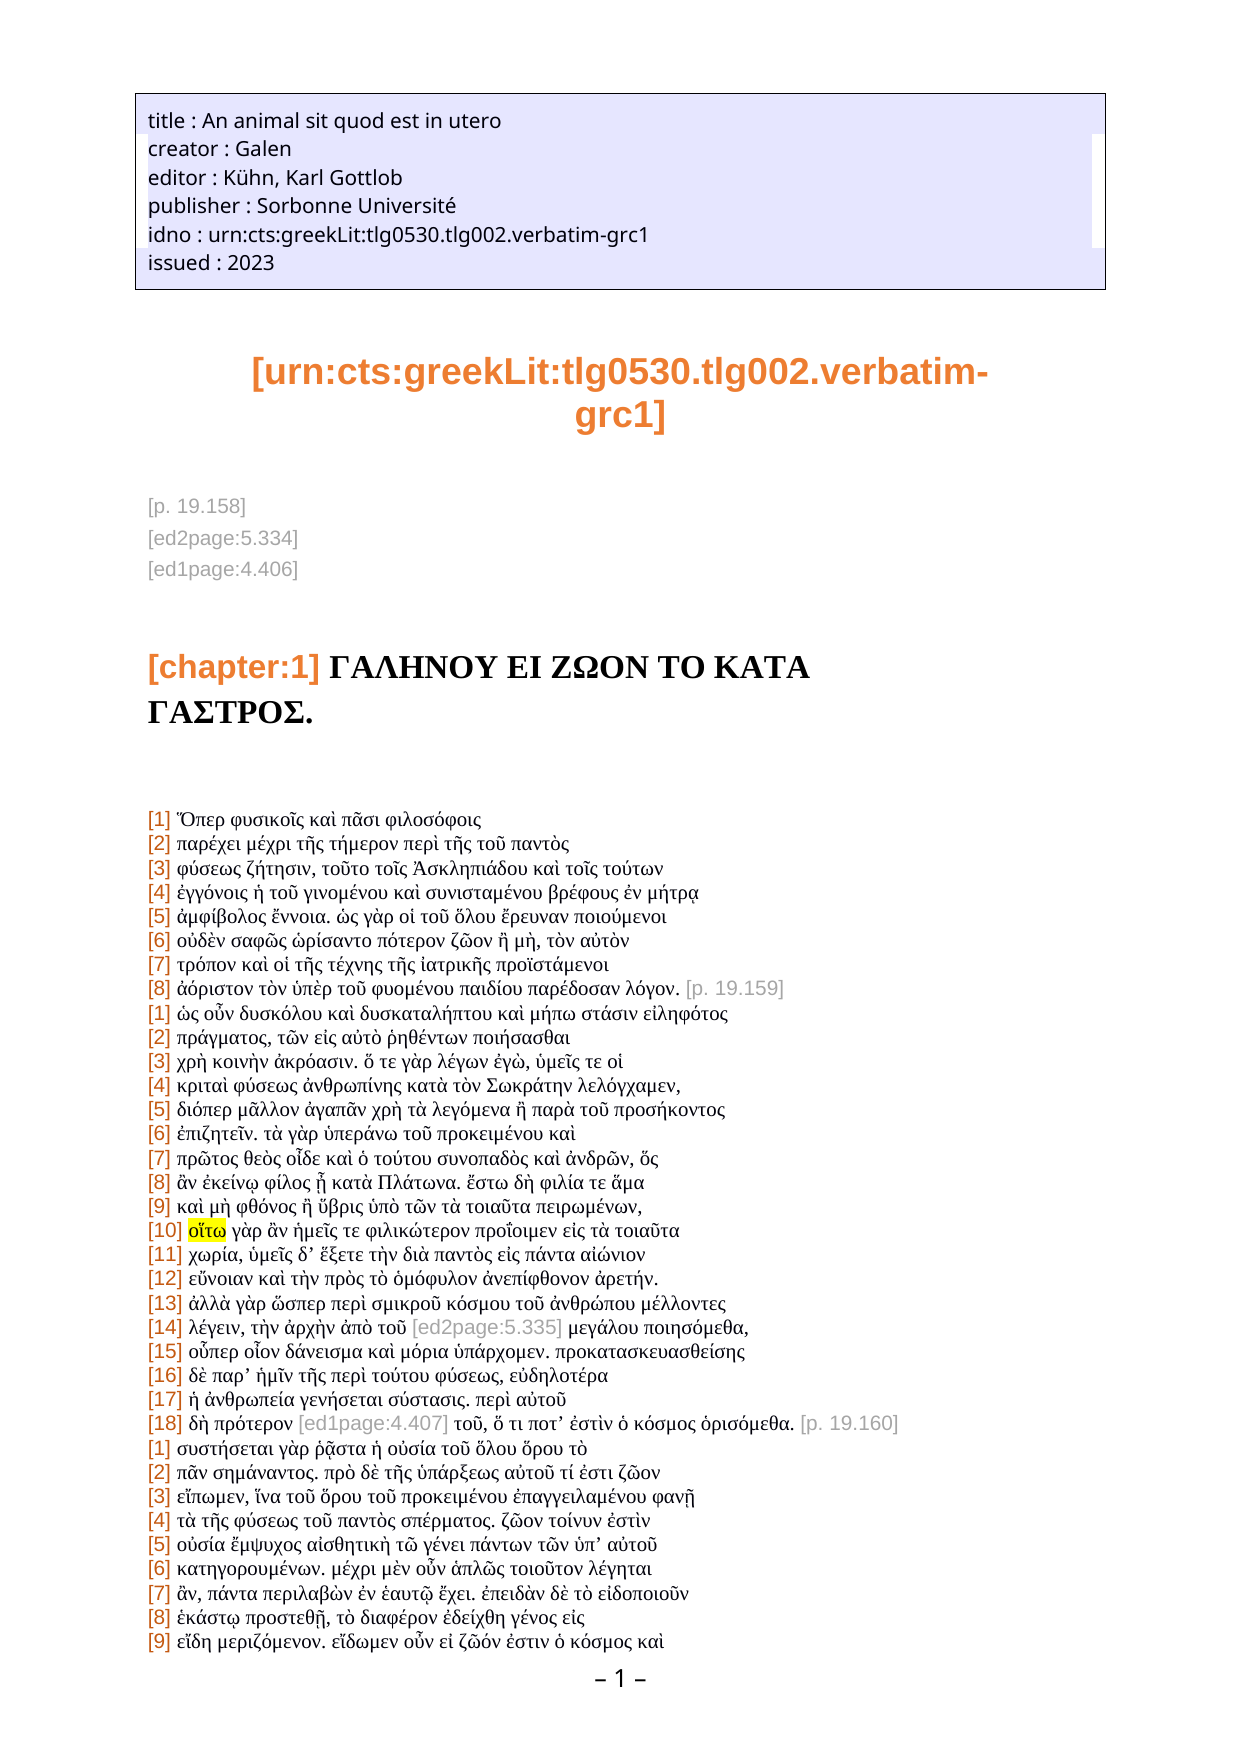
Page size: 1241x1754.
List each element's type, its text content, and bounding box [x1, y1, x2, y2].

text [p. 19.158] [148, 494, 1092, 518]
subtitle [chapter:1] ΓΑΛΗΝΟΥ ΕΙ ΖΩΟΝ ΤΟ ΚΑΤΑ ΓΑΣΤΡΟΣ. [148, 647, 1092, 731]
text title : An animal sit quod est in utero [136, 94, 1105, 134]
text creator : Galen [148, 134, 1092, 163]
text issued : 2023 [136, 235, 1105, 289]
text [ed2page:5.334] [148, 525, 1092, 549]
text [ed1page:4.406] [148, 556, 1092, 580]
text publisher : Sorbonne Université [148, 191, 1092, 220]
text idno : urn:cts:greekLit:tlg0530.tlg002.verbatim-grc1 [148, 220, 1092, 235]
text editor : Kühn, Karl Gottlob [148, 163, 1092, 191]
subtitle [urn:cts:greekLit:tlg0530.tlg002.verbatim-grc1] [207, 349, 1033, 435]
